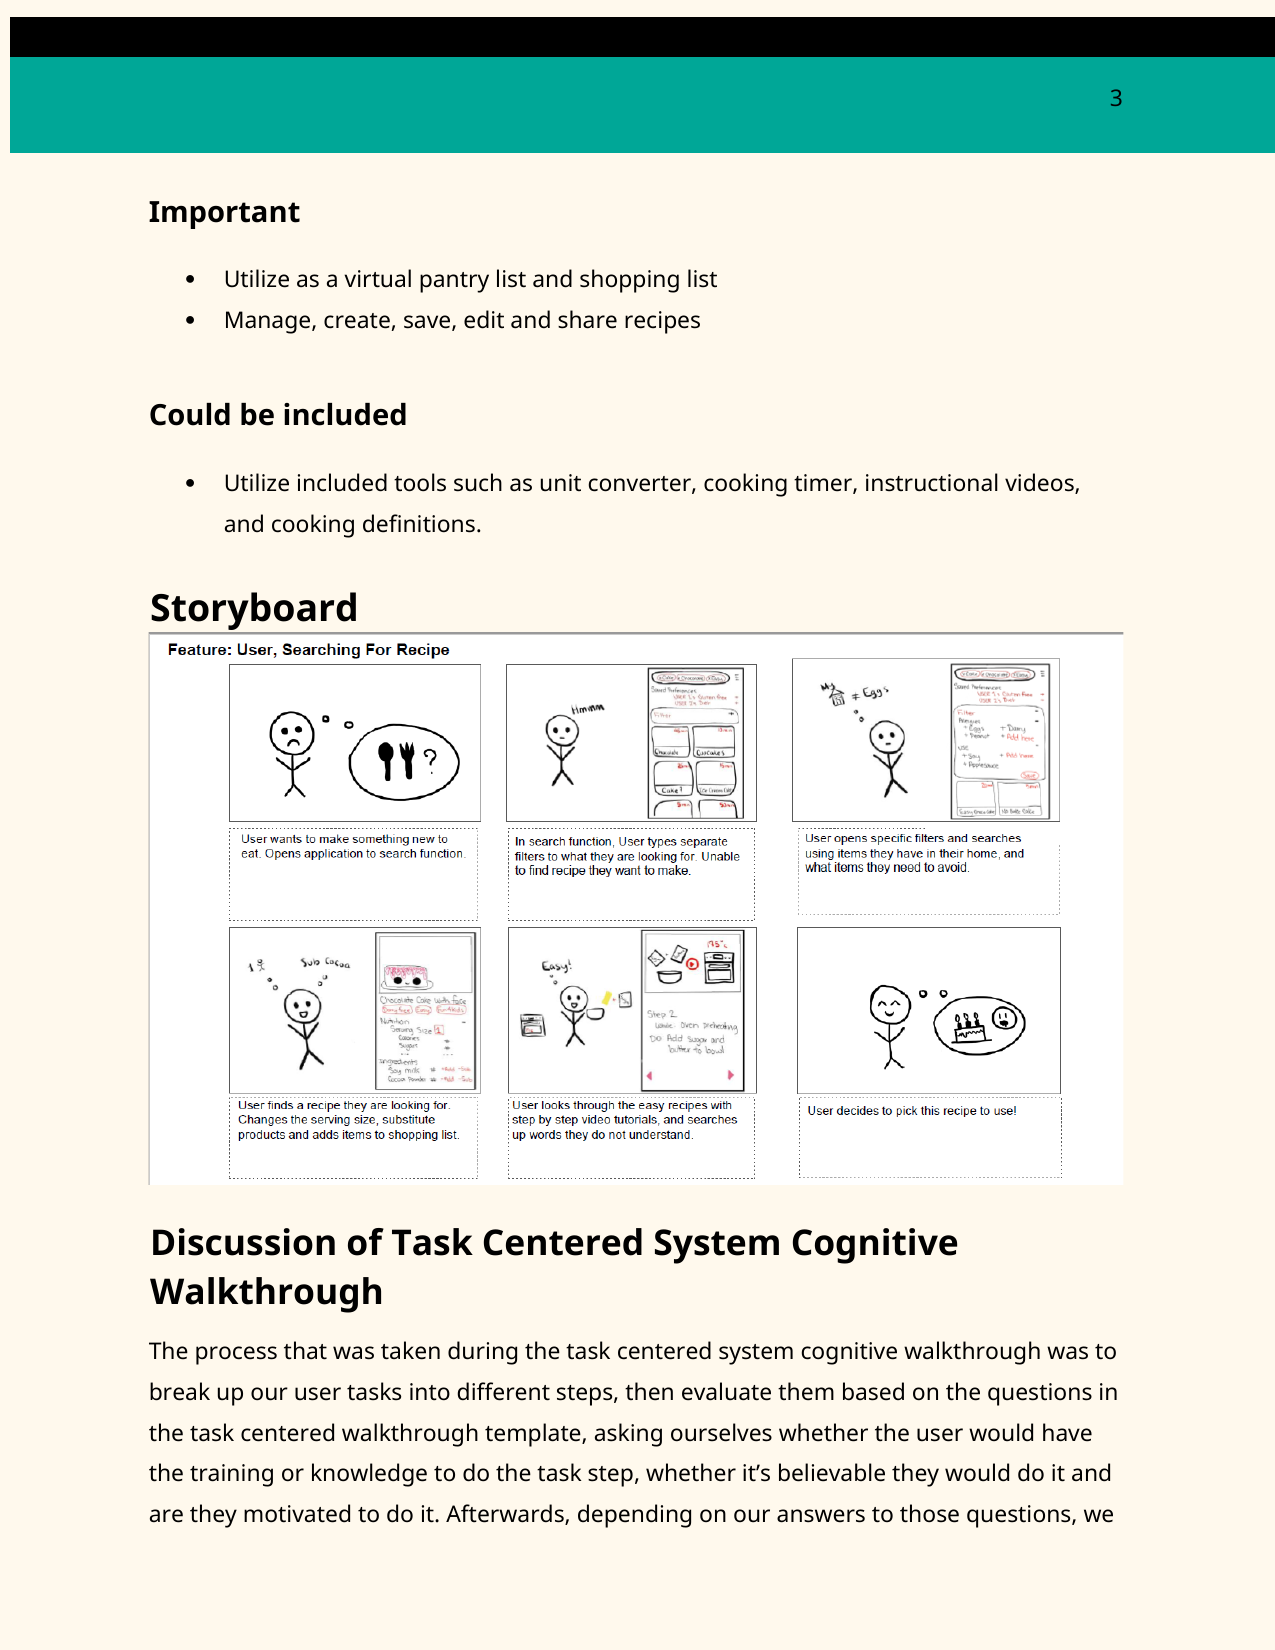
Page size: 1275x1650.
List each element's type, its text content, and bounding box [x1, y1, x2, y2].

list Utilize included tools such as unit converter, cooking timer, instructional videos, and cooking definitions. [186, 467, 1127, 539]
subtitle Storyboard [150, 581, 1127, 632]
picture [148, 632, 1124, 1185]
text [148, 1335, 1127, 1529]
list Manage, create, save, edit and share recipes [186, 304, 1127, 335]
subtitle Important [148, 191, 1127, 231]
list Utilize as a virtual pantry list and shopping list [186, 263, 1127, 294]
subtitle Could be included [148, 394, 1127, 434]
subtitle Discussion of Task Centered System Cognitive Walkthrough [150, 1218, 1127, 1314]
